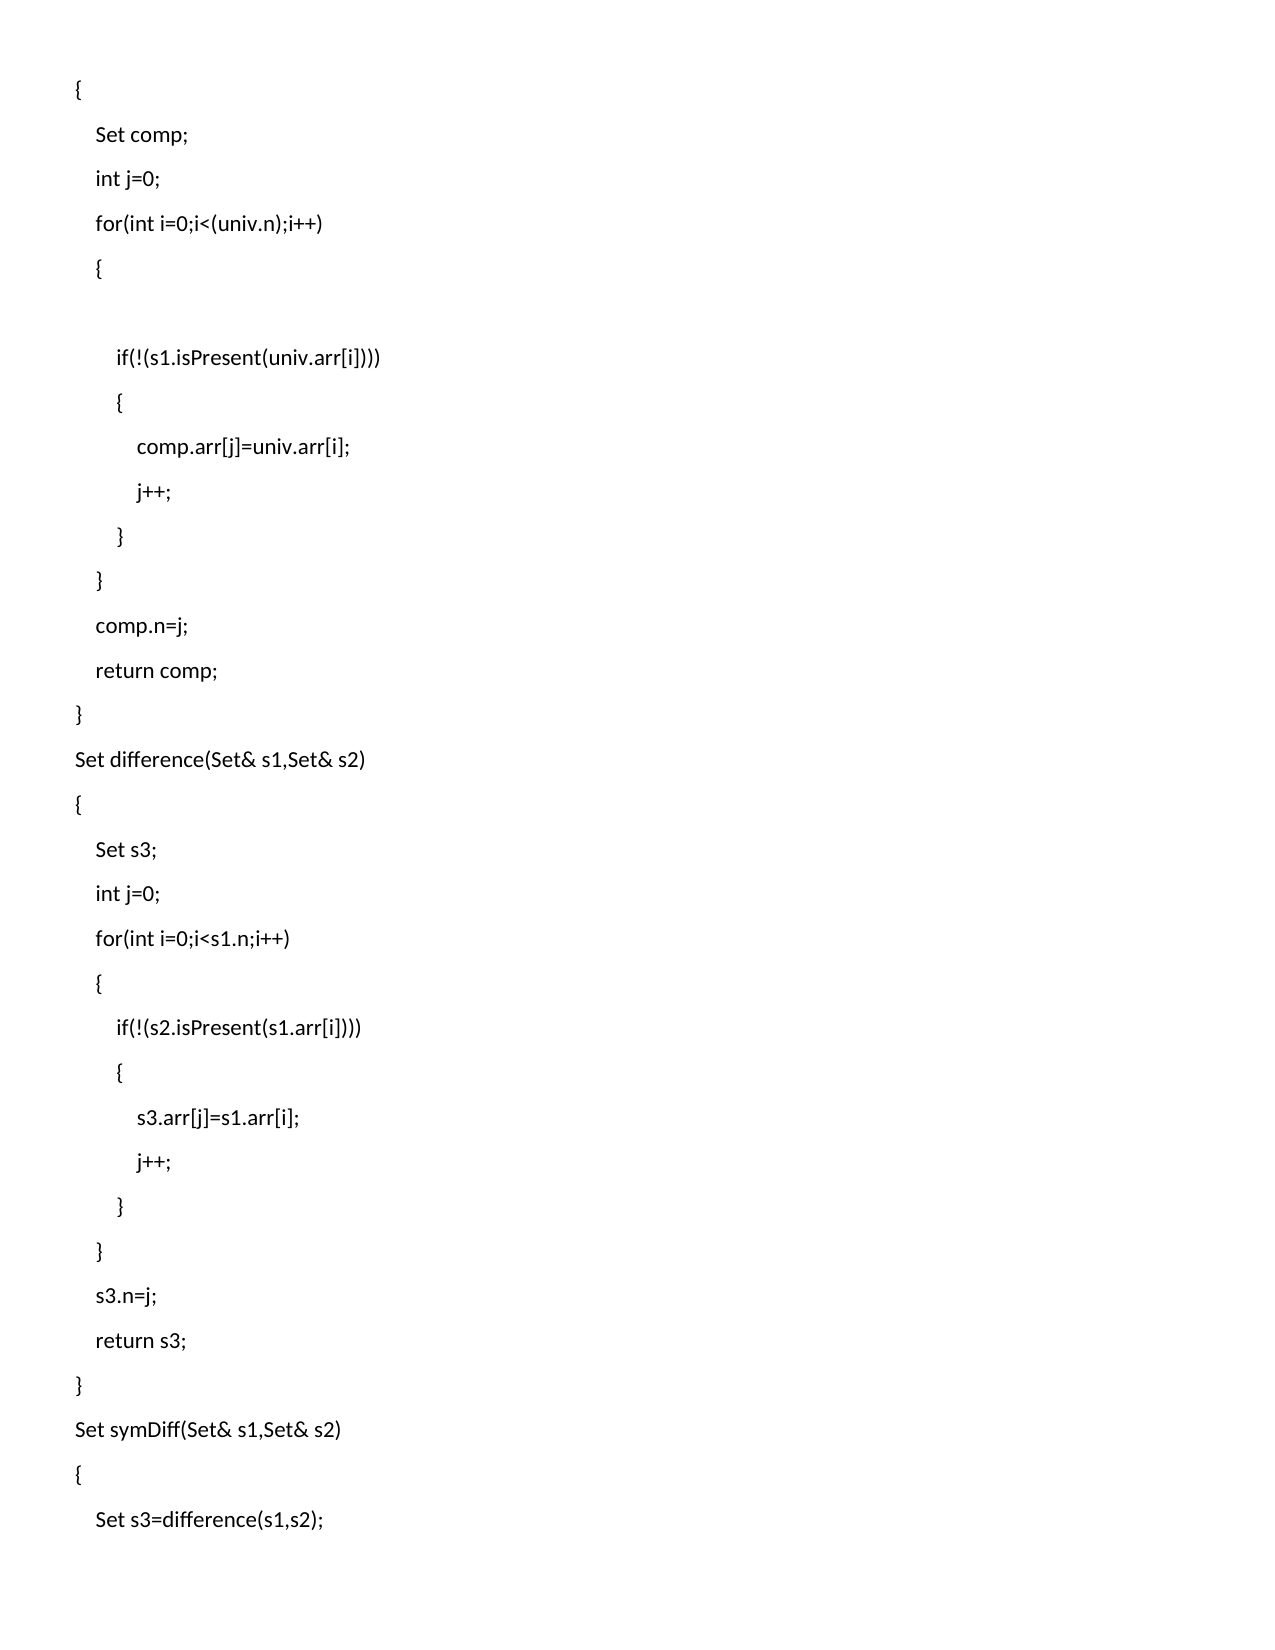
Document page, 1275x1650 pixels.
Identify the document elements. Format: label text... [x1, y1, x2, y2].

text { [75, 254, 1200, 282]
text j++; [75, 1147, 1200, 1176]
text int j=0; [75, 164, 1200, 192]
text s3.n=j; [75, 1282, 1200, 1309]
text if(!(s2.isPresent(s1.arr[i]))) [75, 1013, 1200, 1041]
text j++; [75, 477, 1200, 505]
text return s3; [75, 1326, 1200, 1354]
text Set s3; [75, 835, 1200, 863]
text comp.arr[j]=univ.arr[i]; [75, 432, 1200, 461]
text } [75, 1237, 1200, 1265]
text { [75, 790, 1200, 818]
text } [75, 701, 1200, 729]
text return comp; [75, 656, 1200, 684]
text { [75, 1460, 1200, 1488]
text s3.arr[j]=s1.arr[i]; [75, 1103, 1200, 1131]
text if(!(s1.isPresent(univ.arr[i]))) [75, 343, 1200, 371]
text for(int i=0;i<s1.n;i++) [75, 924, 1200, 952]
text Set s3=difference(s1,s2); [75, 1505, 1200, 1533]
text { [75, 1058, 1200, 1086]
text } [75, 567, 1200, 594]
text { [75, 388, 1200, 416]
text } [75, 522, 1200, 550]
text { [75, 969, 1200, 997]
text Set comp; [75, 120, 1200, 148]
text Set symDiff(Set& s1,Set& s2) [75, 1416, 1200, 1444]
text for(int i=0;i<(univ.n);i++) [75, 209, 1200, 237]
text } [75, 1192, 1200, 1220]
text { [75, 75, 1200, 103]
text comp.n=j; [75, 611, 1200, 639]
text int j=0; [75, 879, 1200, 907]
text Set difference(Set& s1,Set& s2) [75, 745, 1200, 773]
text } [75, 1371, 1200, 1399]
